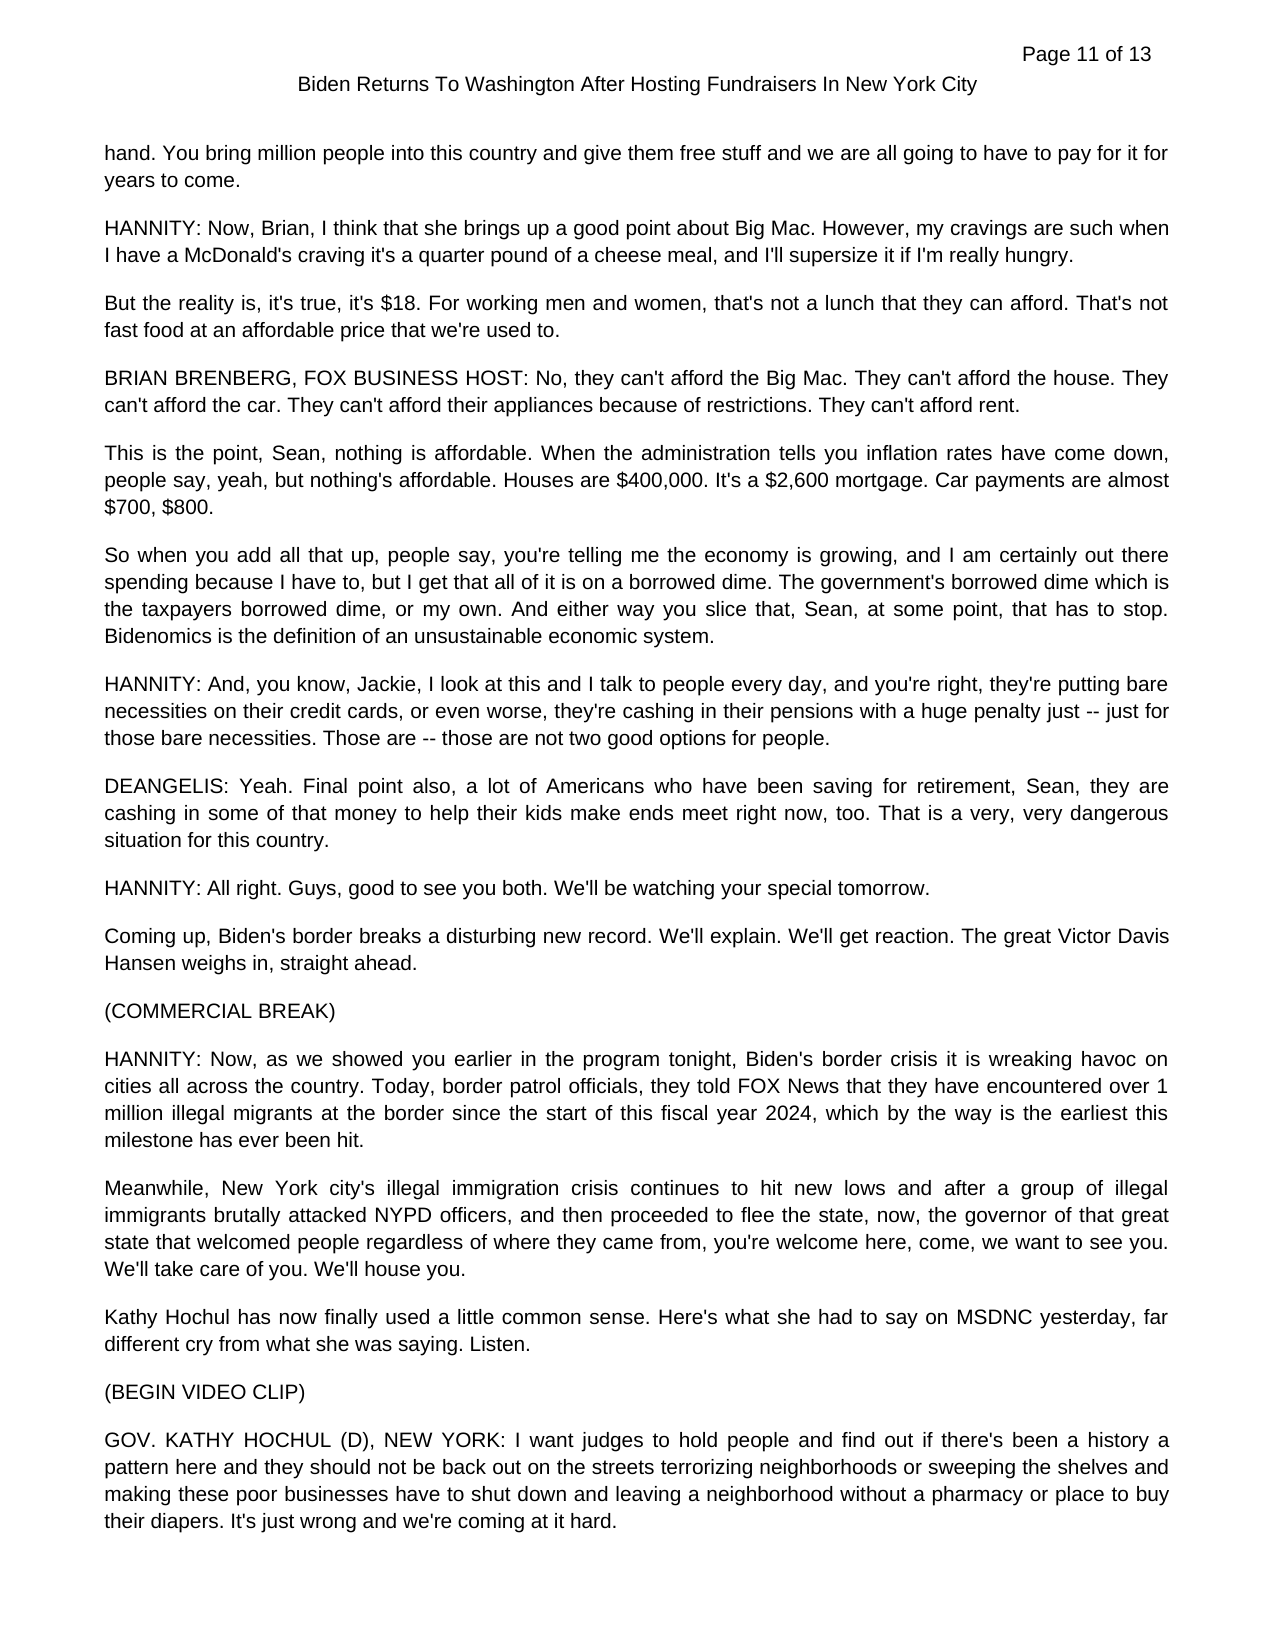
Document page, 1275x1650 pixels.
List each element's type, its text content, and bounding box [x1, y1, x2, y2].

text Meanwhile, New York city's illegal immigration crisis continues to hit new lows and after a group of illegal immigrants brutally attacked NYPD officers, and then proceeded to flee the state, now, the governor of that great state that welcomed people regardless of where they came from, you're welcome here, come, we want to see you. We'll take care of you. We'll house you. [104, 1173, 1171, 1281]
text HANNITY: All right. Guys, good to see you both. We'll be watching your special tomorrow. [104, 873, 1171, 900]
text (BEGIN VIDEO CLIP) [104, 1377, 1171, 1404]
text HANNITY: And, you know, Jackie, I look at this and I talk to people every day, and you're right, they're putting bare necessities on their credit cards, or even worse, they're cashing in their pensions with a huge penalty just -- just for those bare necessities. Those are -- those are not two good options for people. [104, 669, 1171, 750]
text GOV. KATHY HOCHUL (D), NEW YORK: I want judges to hold people and find out if there's been a history a pattern here and they should not be back out on the streets terrorizing neighborhoods or sweeping the shelves and making these poor businesses have to shut down and leaving a neighborhood without a pharmacy or place to buy their diapers. It's just wrong and we're coming at it hard. [104, 1425, 1171, 1533]
text (COMMERCIAL BREAK) [104, 996, 1171, 1023]
text But the reality is, it's true, it's $18. For working men and women, that's not a lunch that they can afford. That's not fast food at an affordable price that we're used to. [104, 287, 1171, 342]
text DEANGELIS: Yeah. Final point also, a lot of Americans who have been saving for retirement, Sean, they are cashing in some of that money to help their kids make ends meet right now, too. That is a very, very dangerous situation for this country. [104, 771, 1171, 852]
text This is the point, Sean, nothing is affordable. When the administration tells you inflation rates have come down, people say, yeah, but nothing's affordable. Houses are $400,000. It's a $2,600 mortgage. Car payments are almost $700, $800. [104, 437, 1171, 519]
text Kathy Hochul has now finally used a little common sense. Here's what she had to say on MSDNC yesterday, far different cry from what she was saying. Listen. [104, 1302, 1171, 1356]
text Coming up, Biden's border breaks a disturbing new record. We'll explain. We'll get reaction. The great Victor Davis Hansen weighs in, straight ahead. [104, 921, 1171, 975]
text So when you add all that up, people say, you're telling me the economy is growing, and I am certainly out there spending because I have to, but I get that all of it is on a borrowed dime. The government's borrowed dime which is the taxpayers borrowed dime, or my own. And either way you slice that, Sean, at some point, that has to stop. Bidenomics is the definition of an unsustainable economic system. [104, 539, 1171, 648]
text HANNITY: Now, Brian, I think that she brings up a good point about Big Mac. However, my cravings are such when I have a McDonald's craving it's a quarter pound of a cheese meal, and I'll supersize it if I'm really hungry. [104, 212, 1171, 267]
text BRIAN BRENBERG, FOX BUSINESS HOST: No, they can't afford the Big Mac. They can't afford the house. They can't afford the car. They can't afford their appliances because of restrictions. They can't afford rent. [104, 362, 1171, 417]
text HANNITY: Now, as we showed you earlier in the program tonight, Biden's border crisis it is wreaking havoc on cities all across the country. Today, border patrol officials, they told FOX News that they have encountered over 1 million illegal migrants at the border since the start of this fiscal year 2024, which by the way is the earliest this milestone has ever been hit. [104, 1044, 1171, 1152]
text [104, 137, 1171, 192]
